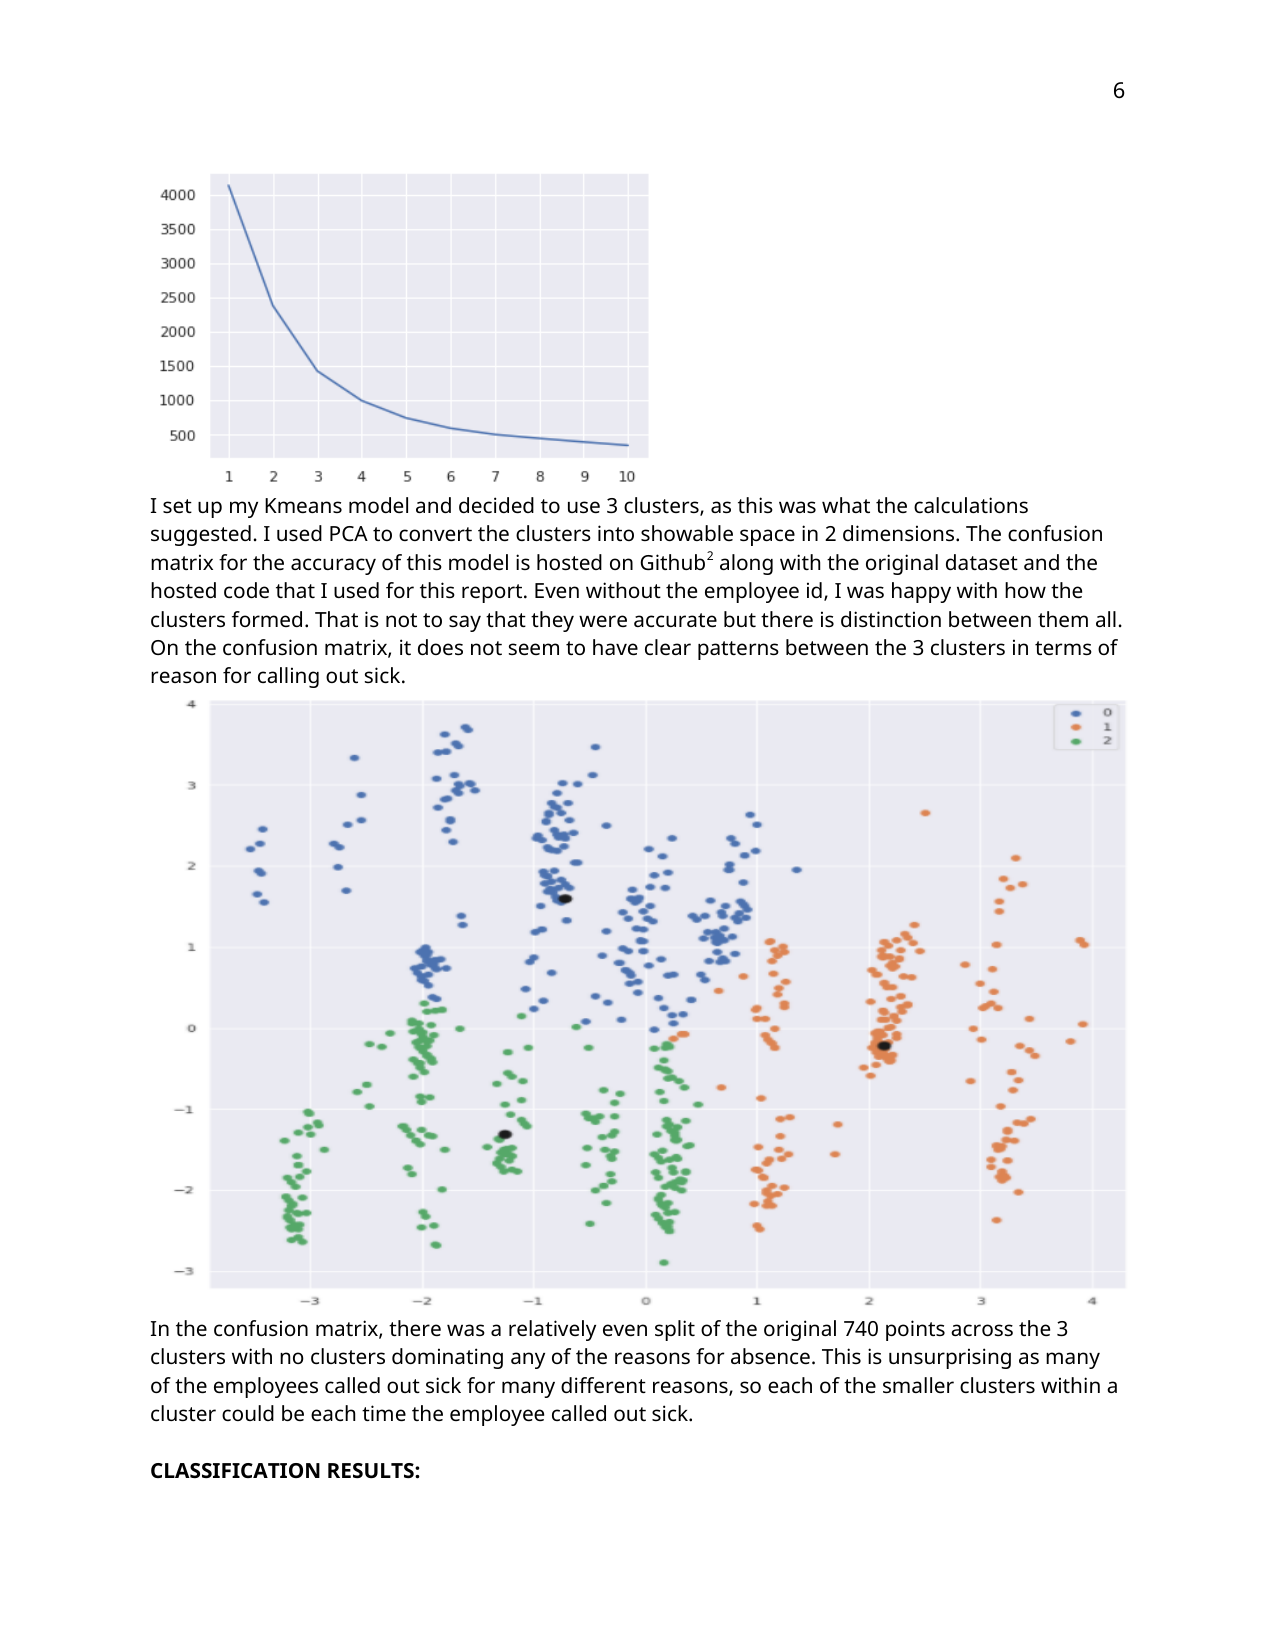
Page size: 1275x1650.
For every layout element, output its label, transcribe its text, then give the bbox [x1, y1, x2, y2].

picture [150, 150, 654, 491]
picture [150, 690, 1145, 1314]
text CLASSIFICATION RESULTS: [150, 1456, 1125, 1484]
text I set up my Kmeans model and decided to use 3 clusters, as this was what the calculations suggested. I used PCA to convert the clusters into showable space in 2 dimensions. The confusion matrix for the accuracy of this model is hosted on Github2 along with the original dataset and the hosted code that I used for this report. Even without the employee id, I was happy with how the clusters formed. That is not to say that they were accurate but there is distinction between them all. On the confusion matrix, it does not seem to have clear patterns between the 3 clusters in terms of reason for calling out sick. [150, 491, 1125, 690]
text In the confusion matrix, there was a relatively even split of the original 740 points across the 3 clusters with no clusters dominating any of the reasons for absence. This is unsurprising as many of the employees called out sick for many different reasons, so each of the smaller clusters within a cluster could be each time the employee called out sick. [150, 1314, 1125, 1428]
